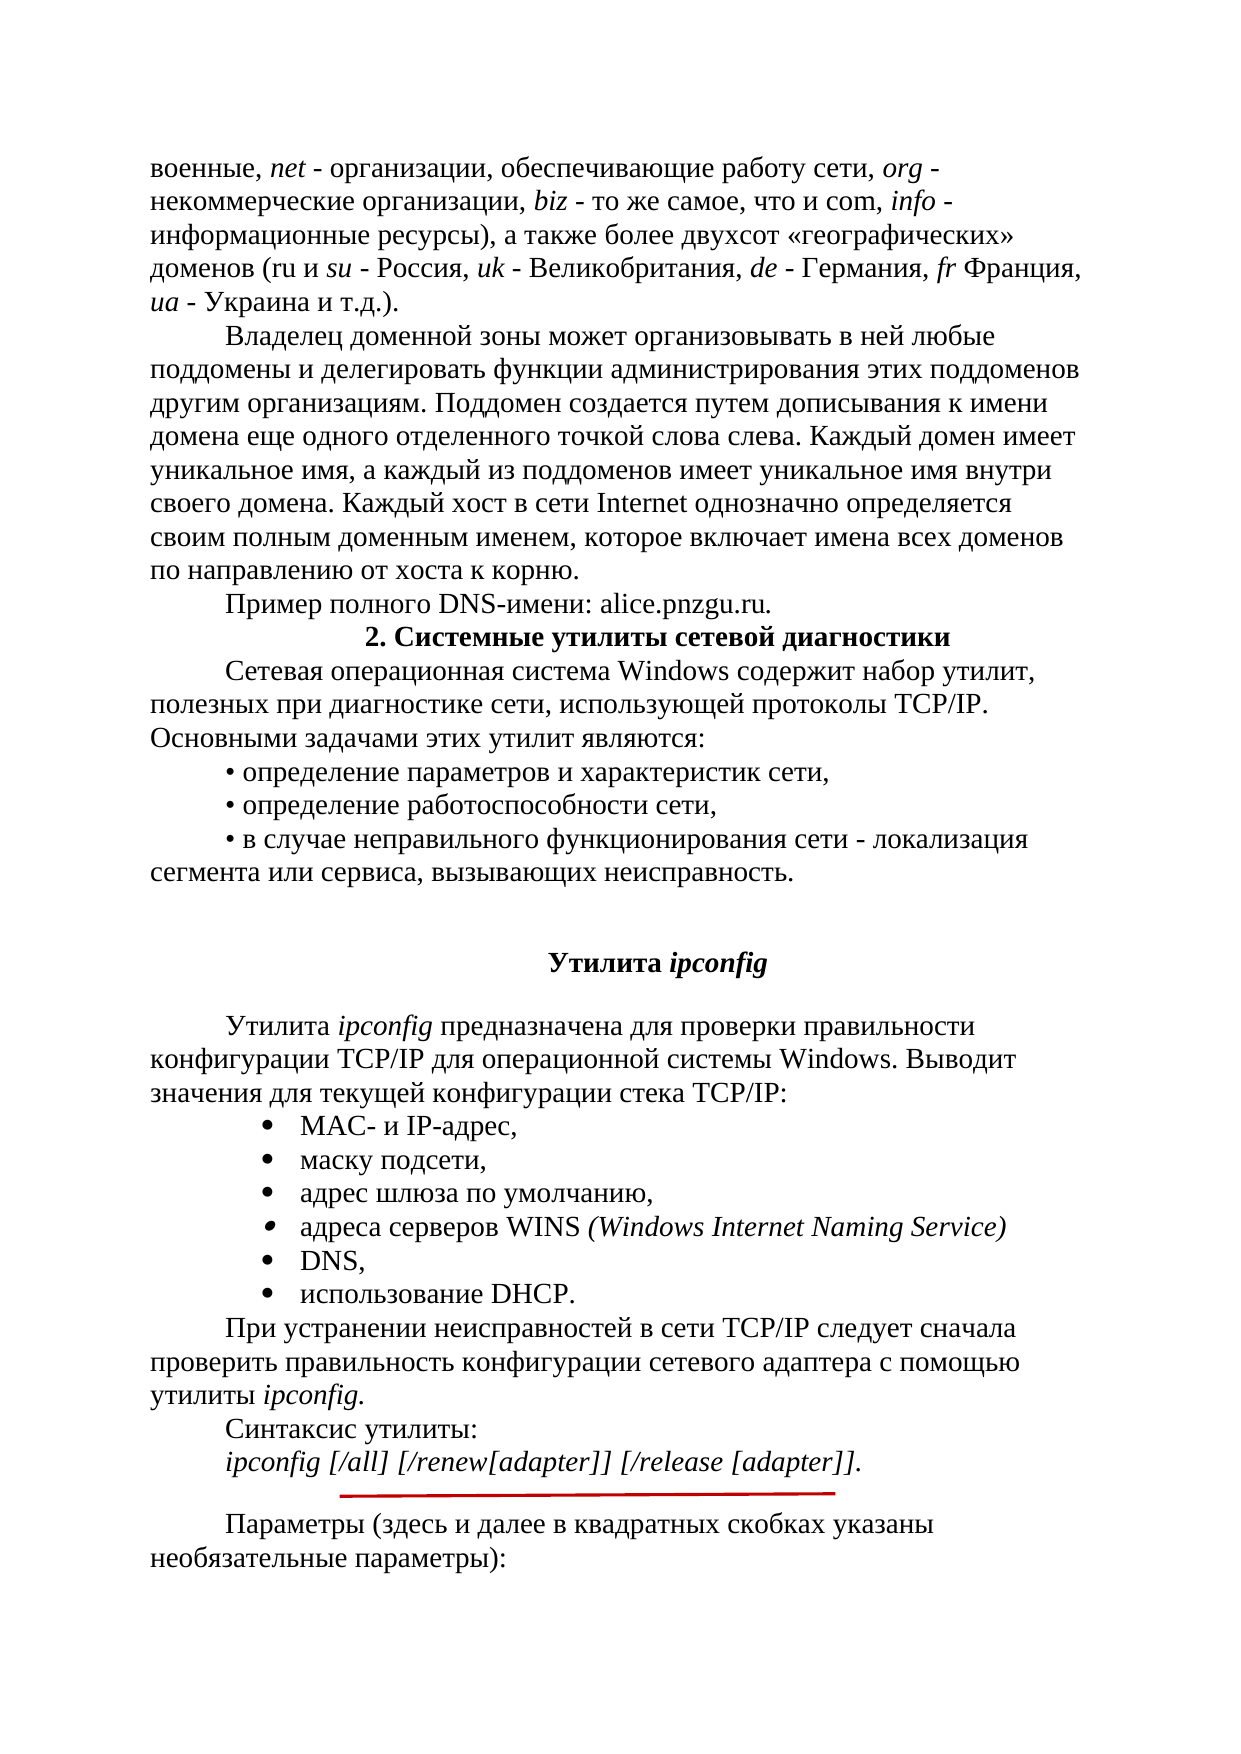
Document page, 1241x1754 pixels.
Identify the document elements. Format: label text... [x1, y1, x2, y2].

list маску подсети, [262, 1142, 1090, 1176]
text • определение работоспособности сети, [150, 787, 1090, 821]
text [150, 150, 1090, 318]
text Пример полного DNS-имени: alice.pnzgu.ru. [150, 586, 1090, 619]
text При устранении неисправностей в сети TCP/IP следует сначала проверить правильность конфигурации сетевого адаптера с помощью утилиты ipconfig. [150, 1310, 1090, 1411]
list адрес шлюза по умолчанию, [262, 1176, 1090, 1209]
list DNS, [262, 1243, 1090, 1277]
text ipconfig [/all] [/renew[adapter]] [/release [adapter]]. [150, 1444, 1090, 1478]
text Утилита ipconfig предназначена для проверки правильности конфигурации TCP/IP для операционной системы Windows. Выводит значения для текущей конфигурации стека TCP/IP: [150, 1008, 1090, 1108]
list адреса серверов WINS (Windows Internet Naming Service) [262, 1209, 1090, 1243]
text • в случае неправильного функционирования сети - локализация сегмента или сервиса, вызывающих неисправность. [150, 821, 1090, 888]
text Синтаксис утилиты: [150, 1411, 1090, 1444]
text Владелец доменной зоны может организовывать в ней любые поддомены и делегировать функции администрирования этих поддоменов другим организациям. Поддомен создается путем дописывания к имени домена еще одного отделенного точкой слова слева. Каждый домен имеет уникальное имя, а каждый из поддоменов имеет уникальное имя внутри своего домена. Каждый хост в сети Internet однозначно определяется своим полным доменным именем, которое включает имена всех доменов по направлению от хоста к корню. [150, 318, 1090, 586]
text • определение параметров и характеристик сети, [150, 754, 1090, 787]
list использование DHCP. [262, 1277, 1090, 1310]
text Утилита ipconfig [150, 945, 1090, 979]
text Сетевая операционная система Windows содержит набор утилит, полезных при диагностике сети, использующей протоколы TCP/IP. Основными задачами этих утилит являются: [150, 653, 1090, 754]
text Параметры (здесь и далее в квадратных скобках указаны необязательные параметры): [150, 1507, 1090, 1574]
list МАС- и IP-адрес, [262, 1108, 1090, 1142]
text 2. Системные утилиты сетевой диагностики [150, 619, 1090, 653]
